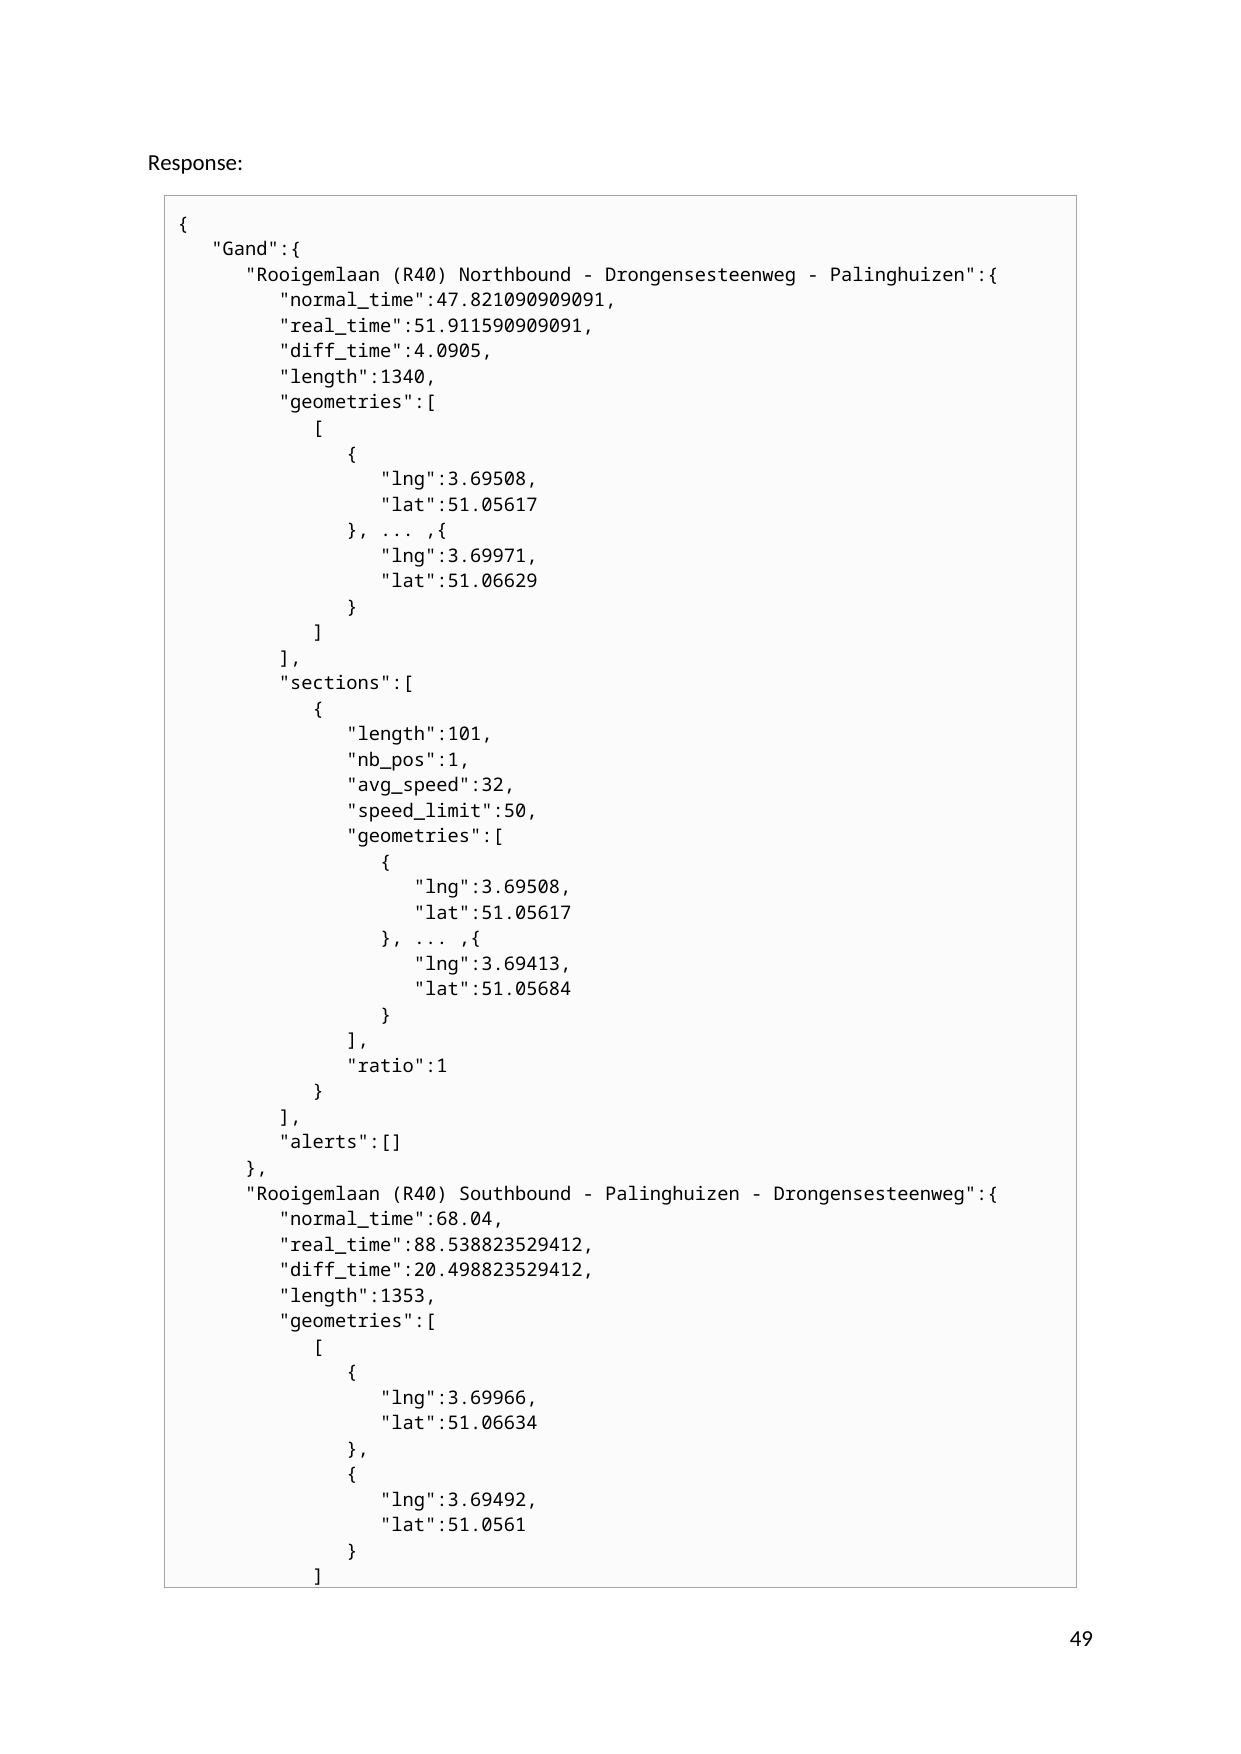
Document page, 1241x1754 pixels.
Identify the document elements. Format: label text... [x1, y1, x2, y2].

text "real_time":88.538823529412, [165, 1215, 1076, 1241]
text "real_time":51.911590909091, [165, 297, 1076, 322]
text "normal_time":47.821090909091, [165, 271, 1076, 297]
text "geometries":[ [165, 1292, 1076, 1317]
text } [165, 1062, 1076, 1088]
text { [165, 196, 1076, 220]
text }, [165, 1419, 1076, 1445]
text { [165, 1445, 1076, 1471]
text Response: [148, 148, 1093, 176]
text ] [165, 1547, 1076, 1587]
text "lat":51.0561 [165, 1496, 1076, 1522]
text "lng":3.69508, [165, 450, 1076, 475]
text [ [165, 399, 1076, 424]
text "diff_time":4.0905, [165, 322, 1076, 348]
text "ratio":1 [165, 1037, 1076, 1062]
text "normal_time":68.04, [165, 1190, 1076, 1215]
text "geometries":[ [165, 807, 1076, 832]
text "lat":51.05617 [165, 883, 1076, 909]
text ] [165, 603, 1076, 628]
text "lng":3.69413, [165, 934, 1076, 960]
text }, ... ,{ [165, 909, 1076, 934]
text "lng":3.69492, [165, 1471, 1076, 1496]
text "lng":3.69966, [165, 1368, 1076, 1394]
text "lat":51.06629 [165, 552, 1076, 577]
text "sections":[ [165, 654, 1076, 679]
text "length":1353, [165, 1266, 1076, 1292]
text "nb_pos":1, [165, 730, 1076, 756]
text "diff_time":20.498823529412, [165, 1241, 1076, 1266]
text { [165, 424, 1076, 450]
text "lng":3.69971, [165, 526, 1076, 552]
text "alerts":[] [165, 1113, 1076, 1139]
text [ [165, 1317, 1076, 1343]
text "Rooigemlaan (R40) Southbound - Palinghuizen - Drongensesteenweg":{ [165, 1164, 1076, 1190]
text { [165, 679, 1076, 705]
text "avg_speed":32, [165, 756, 1076, 781]
text "lat":51.06634 [165, 1394, 1076, 1419]
text "geometries":[ [165, 373, 1076, 399]
text { [165, 1343, 1076, 1368]
text { [165, 832, 1076, 858]
text "speed_limit":50, [165, 781, 1076, 807]
text "Rooigemlaan (R40) Northbound - Drongensesteenweg - Palinghuizen":{ [165, 246, 1076, 271]
text } [165, 986, 1076, 1011]
text ], [165, 1088, 1076, 1113]
text "lat":51.05684 [165, 960, 1076, 986]
text }, [165, 1139, 1076, 1164]
text } [165, 577, 1076, 603]
text "lat":51.05617 [165, 475, 1076, 501]
text "Gand":{ [165, 220, 1076, 246]
text }, ... ,{ [165, 501, 1076, 526]
text ], [165, 628, 1076, 654]
text "length":101, [165, 705, 1076, 730]
text "length":1340, [165, 348, 1076, 373]
text "lng":3.69508, [165, 858, 1076, 883]
text } [165, 1522, 1076, 1547]
text ], [165, 1011, 1076, 1037]
